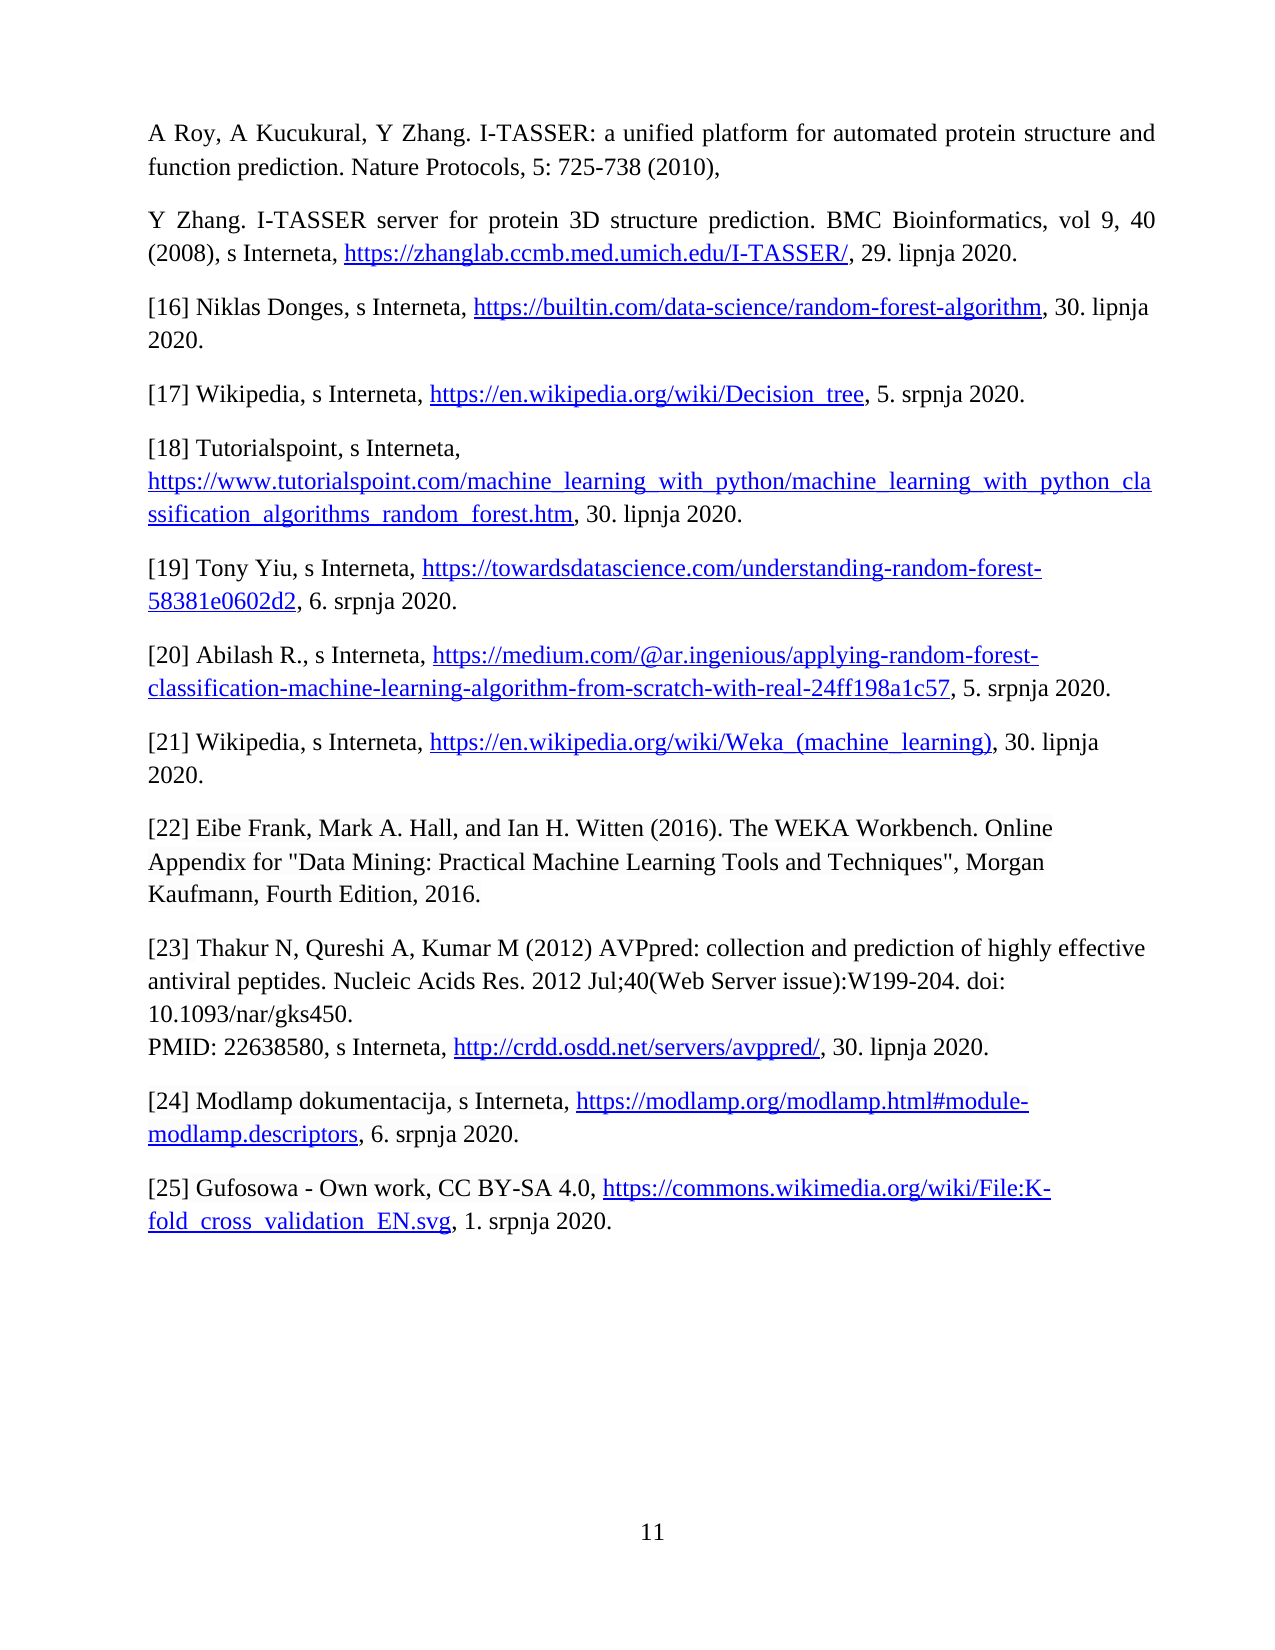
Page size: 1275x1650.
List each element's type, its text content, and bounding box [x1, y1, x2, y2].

text [25] Gufosowa - Own work, CC BY-SA 4.0, https://commons.wikimedia.org/wiki/File:K-fold_cross_validation_EN.svg, 1. srpnja 2020. [148, 1173, 1157, 1235]
text [20] Abilash R., s Interneta, https://medium.com/@ar.ingenious/applying-random-forest-classification-machine-learning-algorithm-from-scratch-with-real-24ff198a1c57, 5. srpnja 2020. [148, 640, 1157, 702]
text [17] Wikipedia, s Interneta, https://en.wikipedia.org/wiki/Decision_tree, 5. srpnja 2020. [148, 379, 1157, 408]
text Y Zhang. I-TASSER server for protein 3D structure prediction. BMC Bioinformatics, vol 9, 40 (2008), s Interneta, https://zhanglab.ccmb.med.umich.edu/I-TASSER/, 29. lipnja 2020. [148, 205, 1157, 267]
text [19] Tony Yiu, s Interneta, https://towardsdatascience.com/understanding-random-forest-58381e0602d2, 6. srpnja 2020. [148, 553, 1157, 615]
text [16] Niklas Donges, s Interneta, https://builtin.com/data-science/random-forest-algorithm, 30. lipnja 2020. [148, 292, 1157, 354]
text [22] Eibe Frank, Mark A. Hall, and Ian H. Witten (2016). The WEKA Workbench. Online Appendix for "Data Mining: Practical Machine Learning Tools and Techniques", Morgan Kaufmann, Fourth Edition, 2016. [148, 813, 1157, 908]
text [21] Wikipedia, s Interneta, https://en.wikipedia.org/wiki/Weka_(machine_learning), 30. lipnja 2020. [148, 727, 1157, 788]
text [24] Modlamp dokumentacija, s Interneta, https://modlamp.org/modlamp.html#module-modlamp.descriptors, 6. srpnja 2020. [148, 1086, 1157, 1148]
text [18] Tutorialspoint, s Interneta, https://www.tutorialspoint.com/machine_learning_with_python/machine_learning_with_python_classification_algorithms_random_forest.htm, 30. lipnja 2020. [148, 433, 1157, 528]
text [23] Thakur N, Qureshi A, Kumar M (2012) AVPpred: collection and prediction of highly effective antiviral peptides. Nucleic Acids Res. 2012 Jul;40(Web Server issue):W199-204. doi: 10.1093/nar/gks450. PMID: 22638580, s Interneta, http://crdd.osdd.net/servers/avppred/, 30. lipnja 2020. [148, 933, 1157, 1061]
text A Roy, A Kucukural, Y Zhang. I-TASSER: a unified platform for automated protein structure and function prediction. Nature Protocols, 5: 725-738 (2010), [148, 118, 1157, 180]
